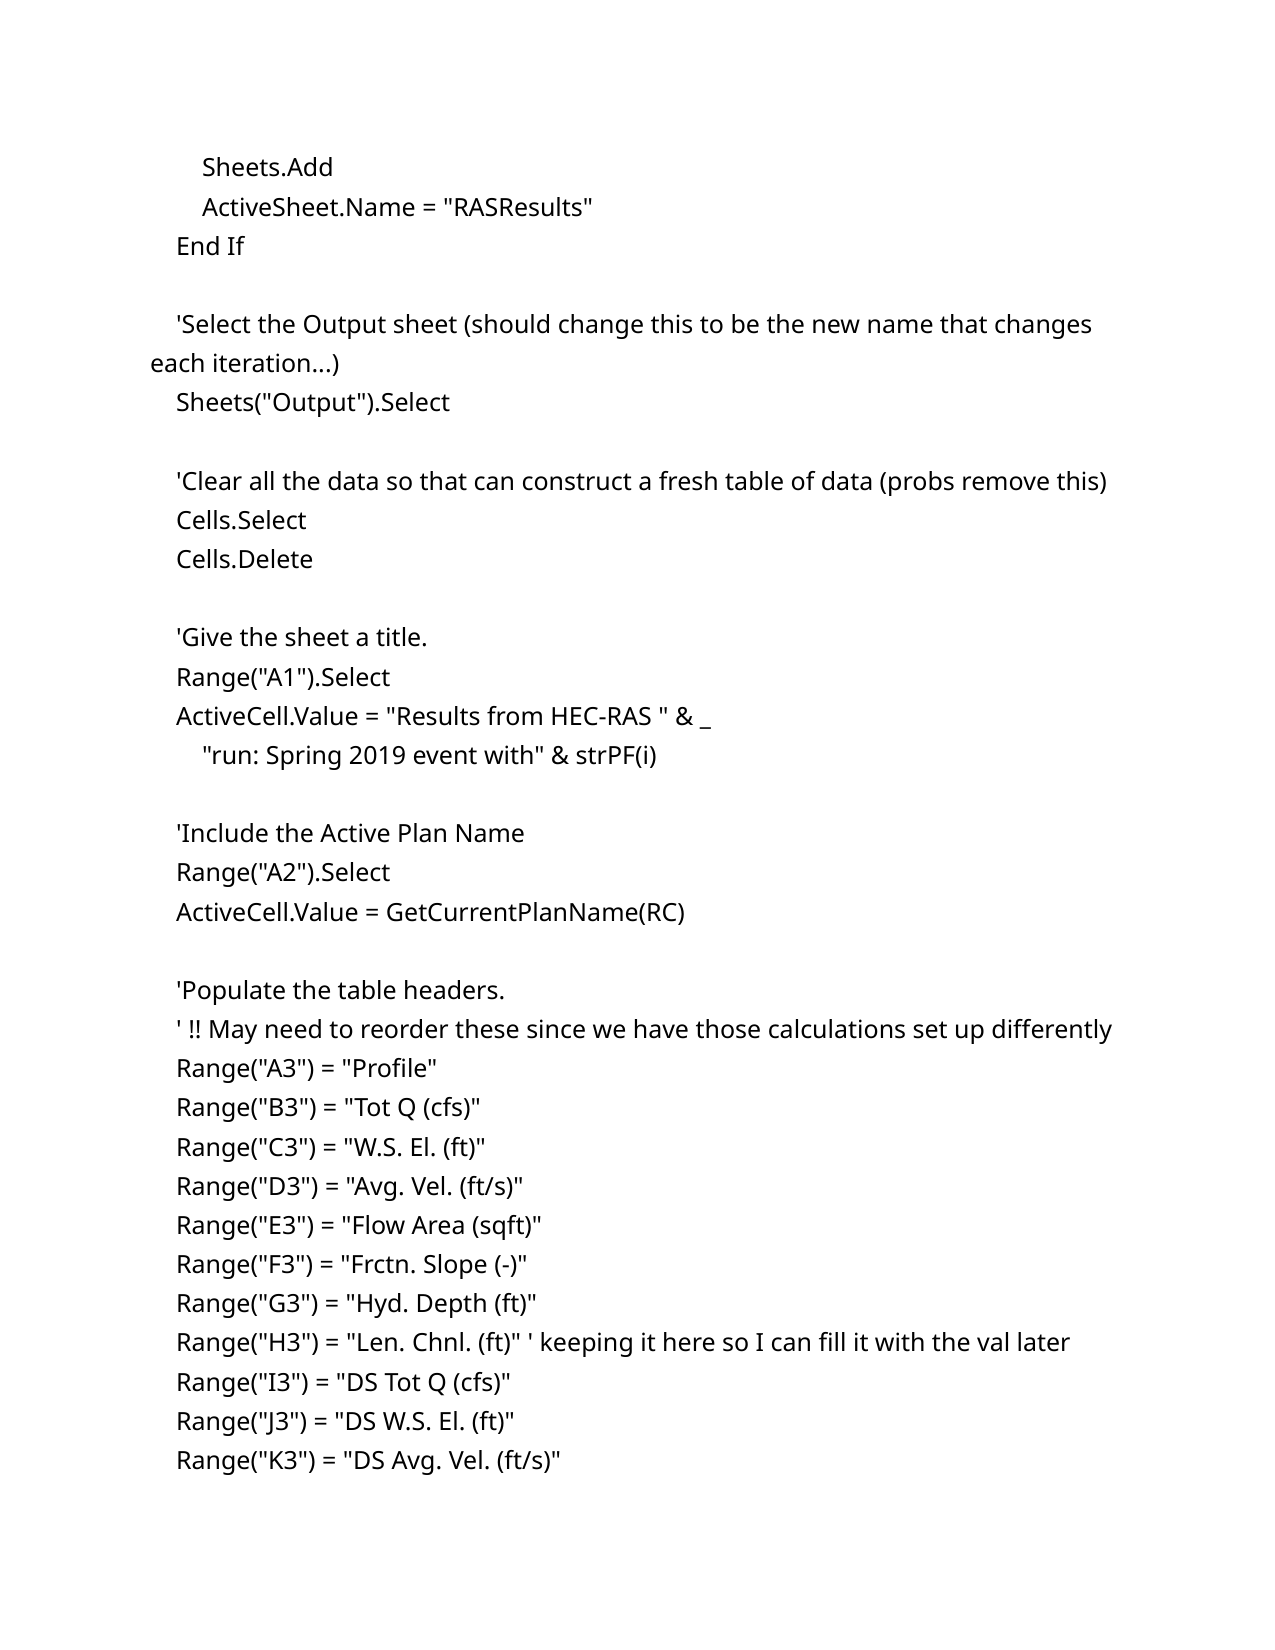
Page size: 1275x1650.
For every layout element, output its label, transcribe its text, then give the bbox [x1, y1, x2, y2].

text Range("B3") = "Tot Q (cfs)" [150, 1090, 1125, 1124]
text 'Give the sheet a title. [150, 620, 1125, 654]
text ' !! May need to reorder these since we have those calculations set up differently [150, 1012, 1125, 1046]
text "run: Spring 2019 event with" & strPF(i) [150, 737, 1125, 772]
text 'Select the Output sheet (should change this to be the new name that changes each iteration...) [150, 307, 1125, 380]
text ActiveCell.Value = GetCurrentPlanName(RC) [150, 894, 1125, 928]
text Cells.Delete [150, 542, 1125, 576]
text Range("A2").Select [150, 855, 1125, 889]
text Range("F3") = "Frctn. Slope (-)" [150, 1247, 1125, 1281]
text 'Include the Active Plan Name [150, 816, 1125, 850]
text 'Clear all the data so that can construct a fresh table of data (probs remove this) [150, 463, 1125, 497]
text Sheets("Output").Select [150, 385, 1125, 419]
text Cells.Select [150, 502, 1125, 537]
text Range("A3") = "Profile" [150, 1051, 1125, 1085]
text 'Populate the table headers. [150, 972, 1125, 1007]
text Range("G3") = "Hyd. Depth (ft)" [150, 1286, 1125, 1320]
text Range("D3") = "Avg. Vel. (ft/s)" [150, 1168, 1125, 1202]
text Sheets.Add [150, 150, 1125, 184]
text Range("J3") = "DS W.S. El. (ft)" [150, 1403, 1125, 1437]
text Range("K3") = "DS Avg. Vel. (ft/s)" [150, 1442, 1125, 1477]
text Range("I3") = "DS Tot Q (cfs)" [150, 1364, 1125, 1398]
text ActiveCell.Value = "Results from HEC-RAS " & _ [150, 698, 1125, 732]
text End If [150, 228, 1125, 262]
text Range("C3") = "W.S. El. (ft)" [150, 1129, 1125, 1163]
text Range("A1").Select [150, 659, 1125, 693]
text Range("E3") = "Flow Area (sqft)" [150, 1207, 1125, 1242]
text Range("H3") = "Len. Chnl. (ft)" ' keeping it here so I can fill it with the val later [150, 1325, 1125, 1359]
text ActiveSheet.Name = "RASResults" [150, 189, 1125, 223]
